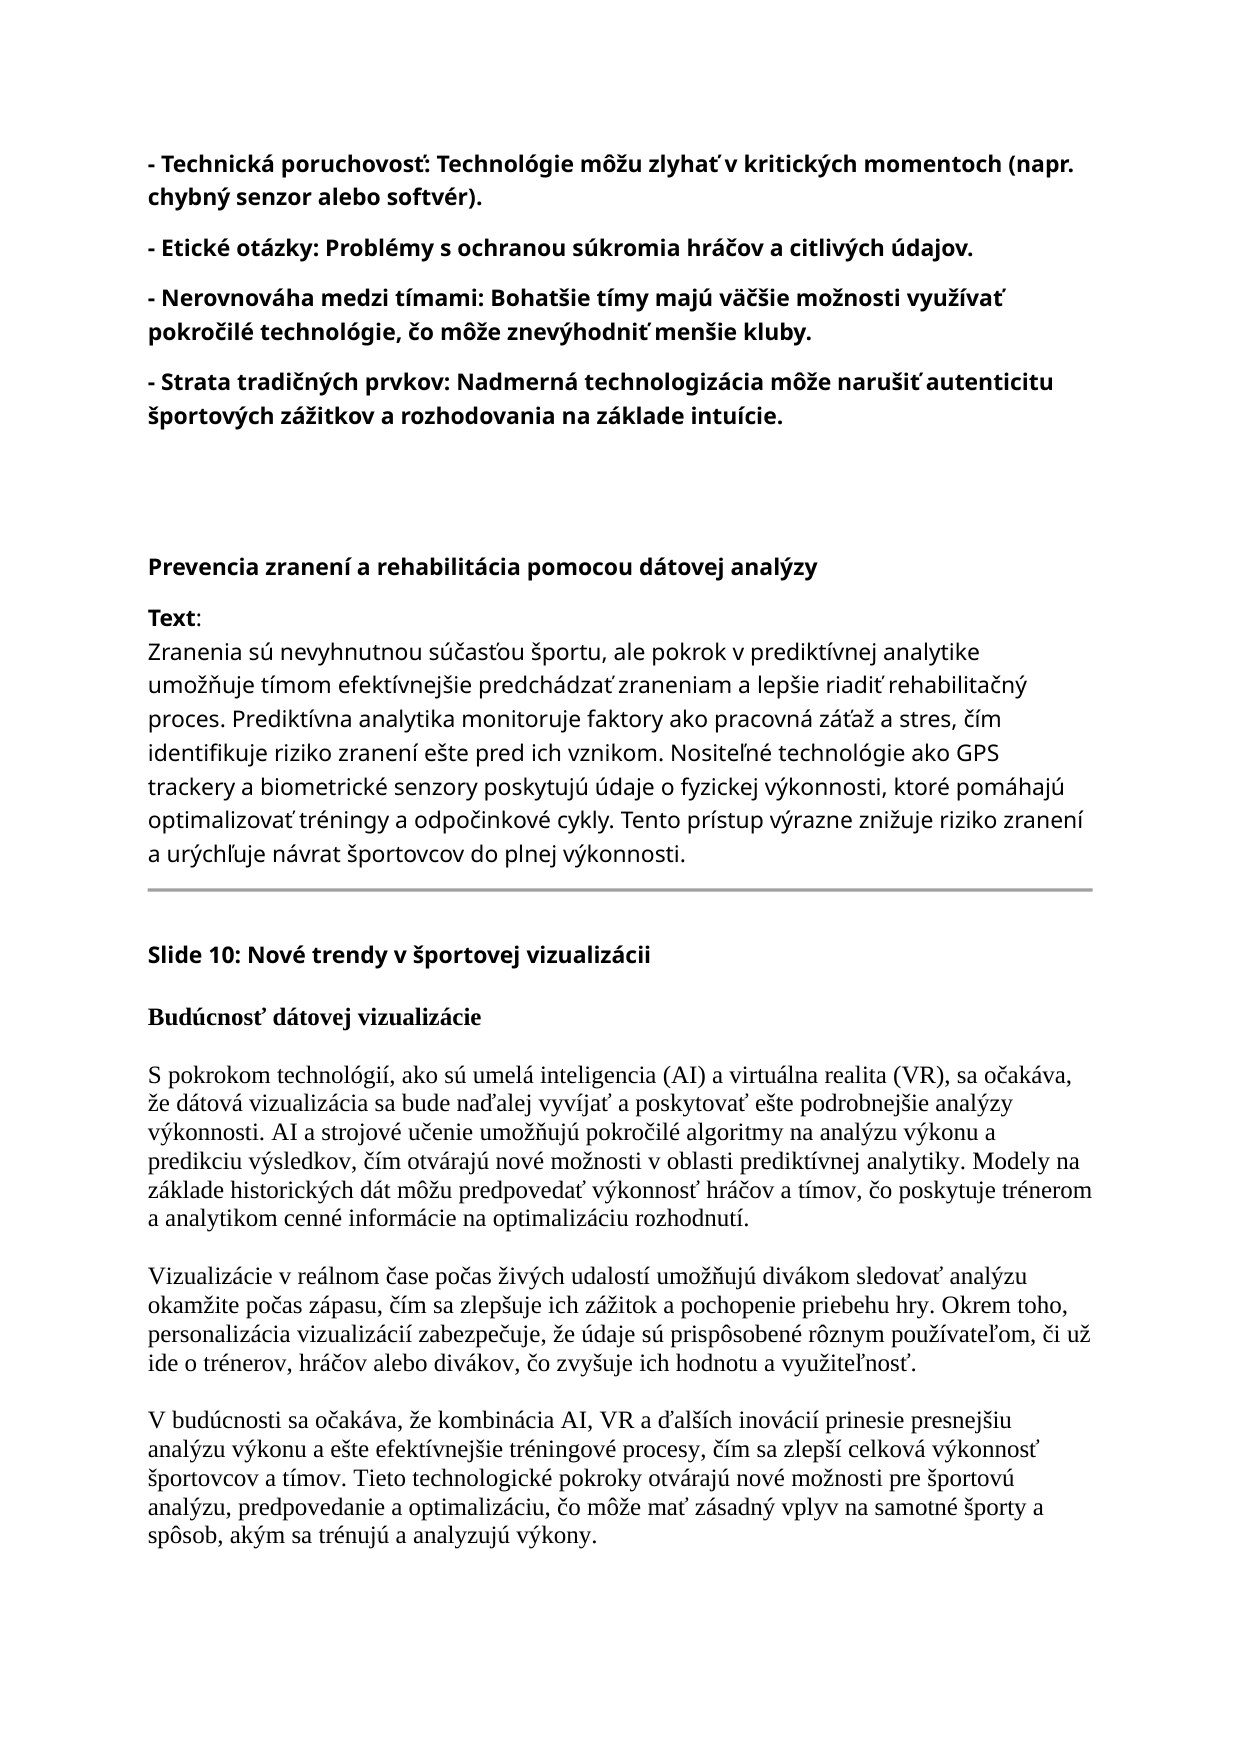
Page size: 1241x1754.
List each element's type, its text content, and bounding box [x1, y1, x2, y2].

text - Etické otázky: Problémy s ochranou súkromia hráčov a citlivých údajov. [148, 232, 1093, 263]
text Prevencia zranení a rehabilitácia pomocou dátovej analýzy [148, 551, 1093, 583]
text - Strata tradičných prvkov: Nadmerná technologizácia môže narušiť autenticitu športových zážitkov a rozhodovania na základe intuície. [148, 366, 1093, 431]
text S pokrokom technológií, ako sú umelá inteligencia (AI) a virtuálna realita (VR), sa očakáva, že dátová vizualizácia sa bude naďalej vyvíjať a poskytovať ešte podrobnejšie analýzy výkonnosti. AI a strojové učenie umožňujú pokročilé algoritmy na analýzu výkonu a predikciu výsledkov, čím otvárajú nové možnosti v oblasti prediktívnej analytiky. Modely na základe historických dát môžu predpovedať výkonnosť hráčov a tímov, čo poskytuje trénerom a analytikom cenné informácie na optimalizáciu rozhodnutí. [148, 1060, 1093, 1232]
text - Technická poruchovosť: Technológie môžu zlyhať v kritických momentoch (napr. chybný senzor alebo softvér). [148, 148, 1093, 213]
text Budúcnosť dátovej vizualizácie [148, 1002, 1093, 1031]
text Vizualizácie v reálnom čase počas živých udalostí umožňujú divákom sledovať analýzu okamžite počas zápasu, čím sa zlepšuje ich zážitok a pochopenie priebehu hry. Okrem toho, personalizácia vizualizácií zabezpečuje, že údaje sú prispôsobené rôznym používateľom, či už ide o trénerov, hráčov alebo divákov, čo zvyšuje ich hodnotu a využiteľnosť. [148, 1261, 1093, 1376]
text Slide 10: Nové trendy v športovej vizualizácii [148, 939, 1093, 970]
text Text: Zranenia sú nevyhnutnou súčasťou športu, ale pokrok v prediktívnej analytike umožňuje tímom efektívnejšie predchádzať zraneniam a lepšie riadiť rehabilitačný proces. Prediktívna analytika monitoruje faktory ako pracovná záťaž a stres, čím identifikuje riziko zranení ešte pred ich vznikom. Nositeľné technológie ako GPS trackery a biometrické senzory poskytujú údaje o fyzickej výkonnosti, ktoré pomáhajú optimalizovať tréningy a odpočinkové cykly. Tento prístup výrazne znižuje riziko zranení a urýchľuje návrat športovcov do plnej výkonnosti. [148, 602, 1093, 869]
text V budúcnosti sa očakáva, že kombinácia AI, VR a ďalších inovácií prinesie presnejšiu analýzu výkonu a ešte efektívnejšie tréningové procesy, čím sa zlepší celková výkonnosť športovcov a tímov. Tieto technologické pokroky otvárajú nové možnosti pre športovú analýzu, predpovedanie a optimalizáciu, čo môže mať zásadný vplyv na samotné športy a spôsob, akým sa trénujú a analyzujú výkony. [148, 1406, 1093, 1549]
text - Nerovnováha medzi tímami: Bohatšie tímy majú väčšie možnosti využívať pokročilé technológie, čo môže znevýhodniť menšie kluby. [148, 282, 1093, 347]
